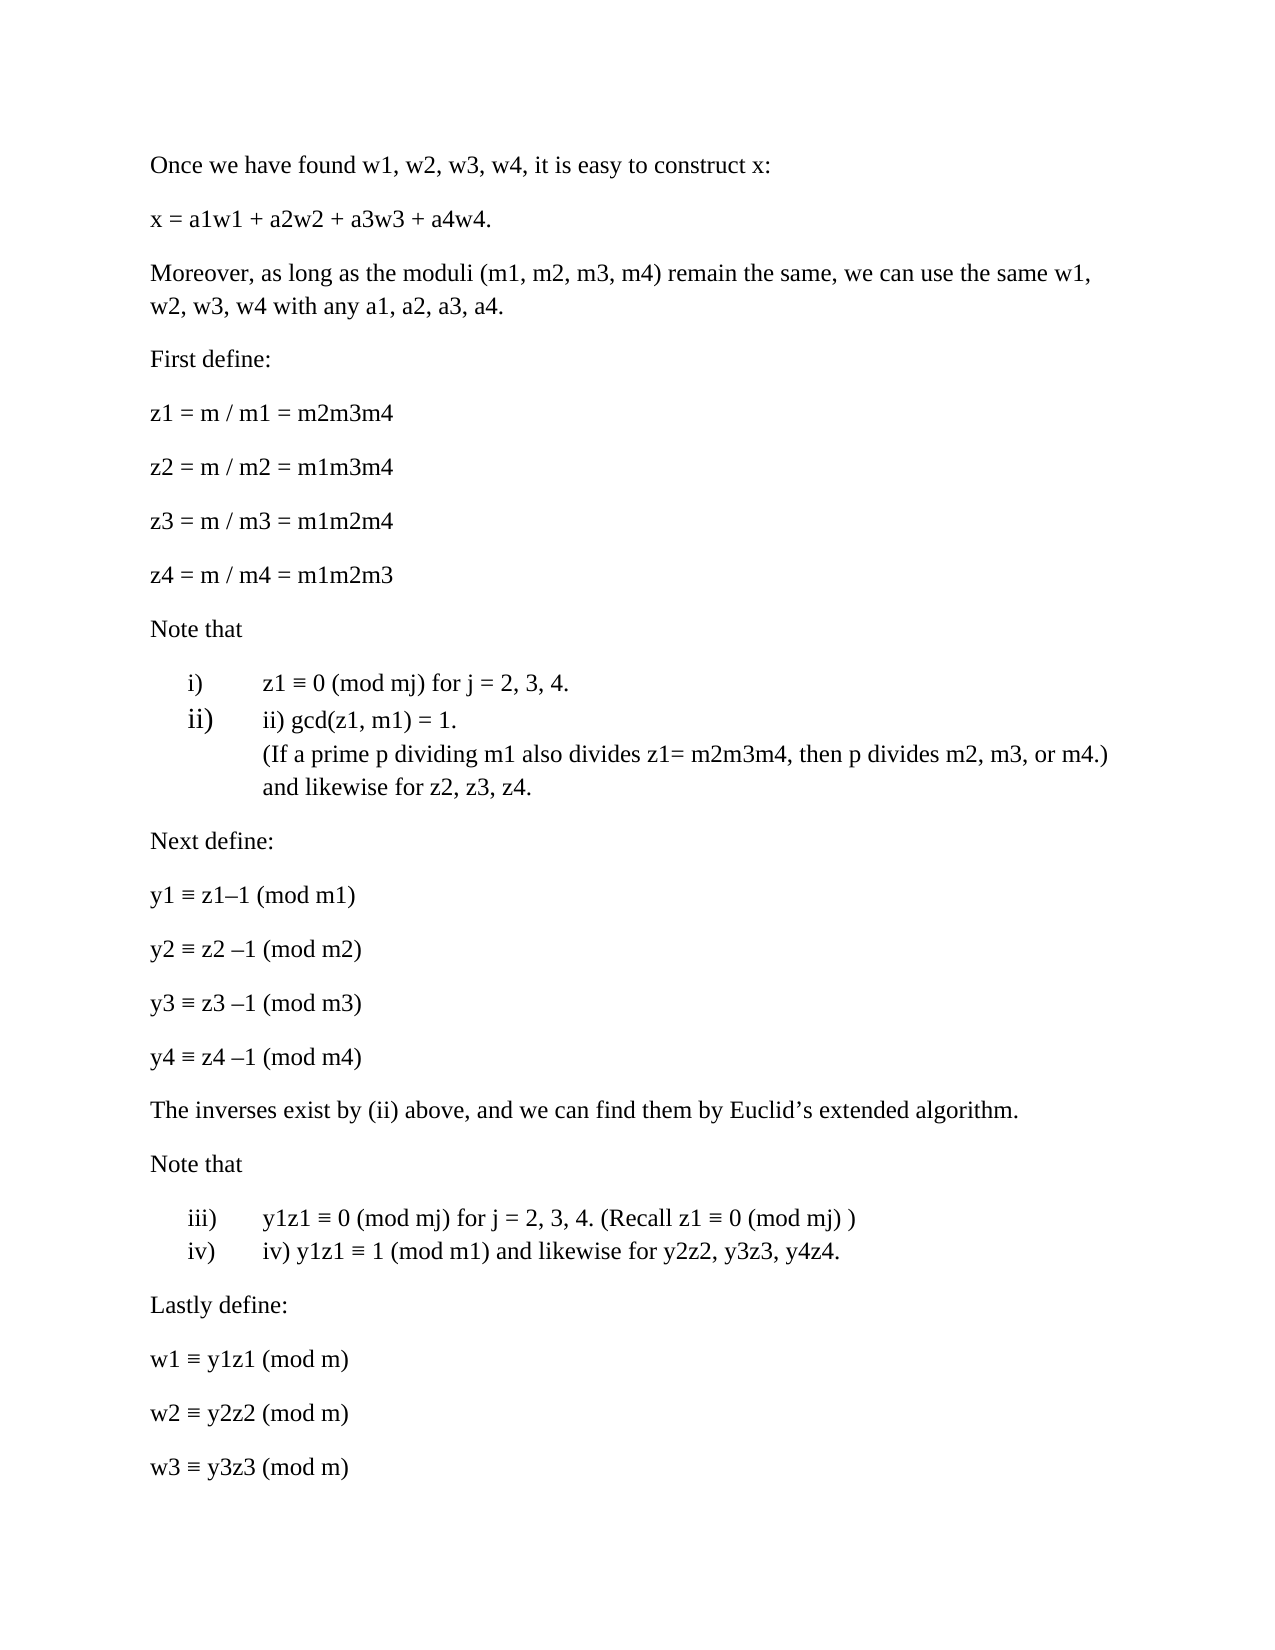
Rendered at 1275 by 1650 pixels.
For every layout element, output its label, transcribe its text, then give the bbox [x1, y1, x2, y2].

list ii) gcd(z1, m1) = 1. [187, 701, 1125, 734]
text Note that [150, 614, 1125, 643]
text First define: [150, 344, 1125, 373]
text z4 = m / m4 = m1m2m3 [150, 560, 1125, 589]
text Moreover, as long as the moduli (m1, m2, m3, m4) remain the same, we can use the same w1, w2, w3, w4 with any a1, a2, a3, a4. [150, 258, 1125, 319]
text Next define: [150, 826, 1125, 855]
text y2 ≡ z2 –1 (mod m2) [150, 934, 1125, 963]
text y1 ≡ z1–1 (mod m1) [150, 880, 1125, 909]
text w2 ≡ y2z2 (mod m) [150, 1398, 1125, 1426]
text y4 ≡ z4 –1 (mod m4) [150, 1042, 1125, 1070]
text Once we have found w1, w2, w3, w4, it is easy to construct x: [150, 150, 1125, 179]
text w1 ≡ y1z1 (mod m) [150, 1344, 1125, 1373]
text z3 = m / m3 = m1m2m4 [150, 506, 1125, 535]
text The inverses exist by (ii) above, and we can find them by Euclid’s extended algorithm. [150, 1095, 1125, 1124]
text w3 ≡ y3z3 (mod m) [150, 1452, 1125, 1480]
text z1 = m / m1 = m2m3m4 [150, 398, 1125, 427]
list y1z1 ≡ 0 (mod mj) for j = 2, 3, 4. (Recall z1 ≡ 0 (mod mj) ) [187, 1203, 1125, 1232]
list (If a prime p dividing m1 also divides z1= m2m3m4, then p divides m2, m3, or m4.) and likewise for z2, z3, z4. [262, 739, 1125, 801]
text z2 = m / m2 = m1m3m4 [150, 452, 1125, 481]
text Note that [150, 1149, 1125, 1178]
text y3 ≡ z3 –1 (mod m3) [150, 988, 1125, 1016]
list z1 ≡ 0 (mod mj) for j = 2, 3, 4. [187, 668, 1125, 696]
list iv) y1z1 ≡ 1 (mod m1) and likewise for y2z2, y3z3, y4z4. [187, 1236, 1125, 1265]
text Lastly define: [150, 1290, 1125, 1319]
text x = a1w1 + a2w2 + a3w3 + a4w4. [150, 204, 1125, 233]
